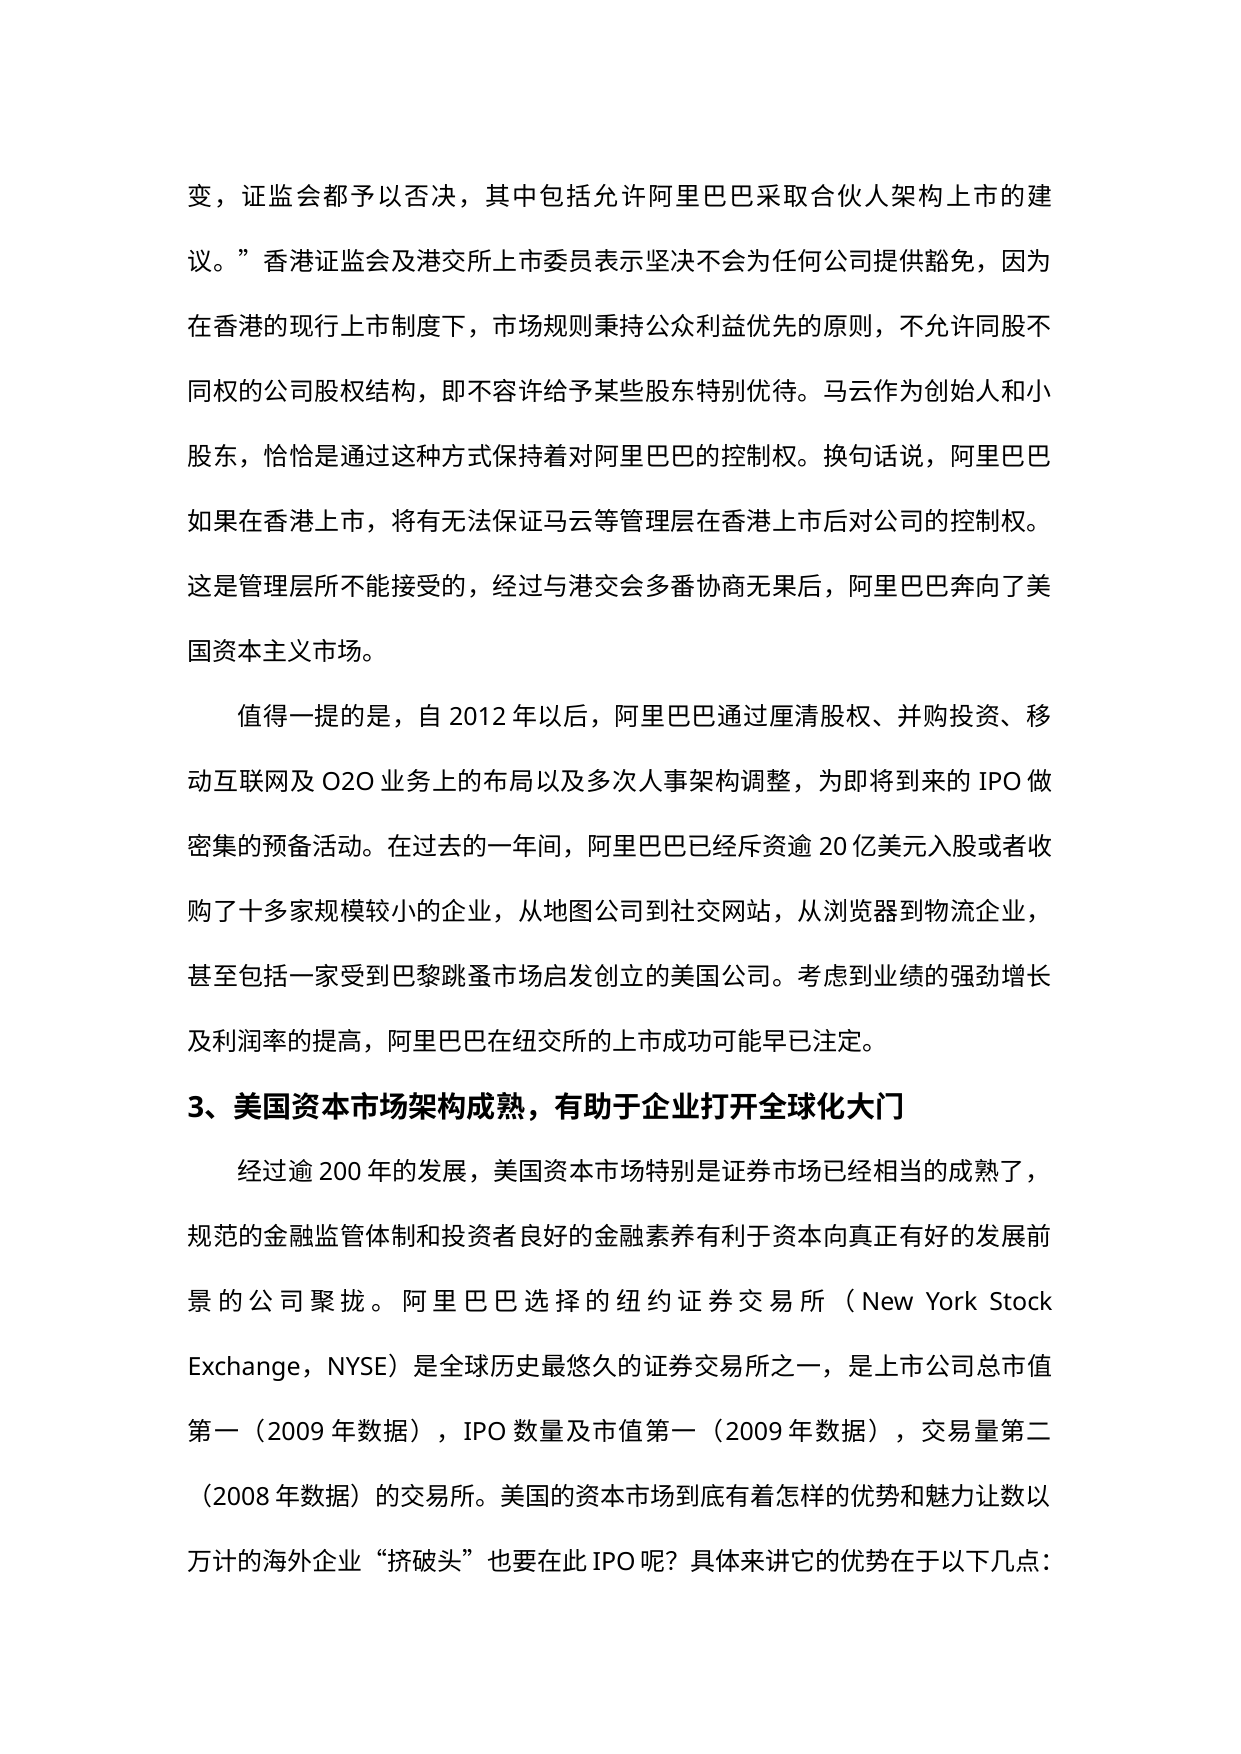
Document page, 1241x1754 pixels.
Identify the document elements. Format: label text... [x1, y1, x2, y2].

text 经过逾200年的发展，美国资本市场特别是证券市场已经相当的成熟了，规范的金融监管体制和投资者良好的金融素养有利于资本向真正有好的发展前景的公司聚拢。阿里巴巴选择的纽约证券交易所（New York Stock Exchange，NYSE）是全球历史最悠久的证券交易所之一，是上市公司总市值第一（2009年数据），IPO数量及市值第一（2009年数据），交易量第二（2008年数据）的交易所。美国的资本市场到底有着怎样的优势和魅力让数以万计的海外企业“挤破头”也要在此IPO呢？具体来讲它的优势在于以下几点： [187, 1137, 1053, 1592]
text 值得一提的是，自2012年以后，阿里巴巴通过厘清股权、并购投资、移动互联网及O2O业务上的布局以及多次人事架构调整，为即将到来的IPO做密集的预备活动。在过去的一年间，阿里巴巴已经斥资逾20亿美元入股或者收购了十多家规模较小的企业，从地图公司到社交网站，从浏览器到物流企业，甚至包括一家受到巴黎跳蚤市场启发创立的美国公司。考虑到业绩的强劲增长及利润率的提高，阿里巴巴在纽交所的上市成功可能早已注定。 [187, 682, 1053, 1072]
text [187, 162, 1053, 682]
text 3、美国资本市场架构成熟，有助于企业打开全球化大门 [187, 1072, 1053, 1137]
